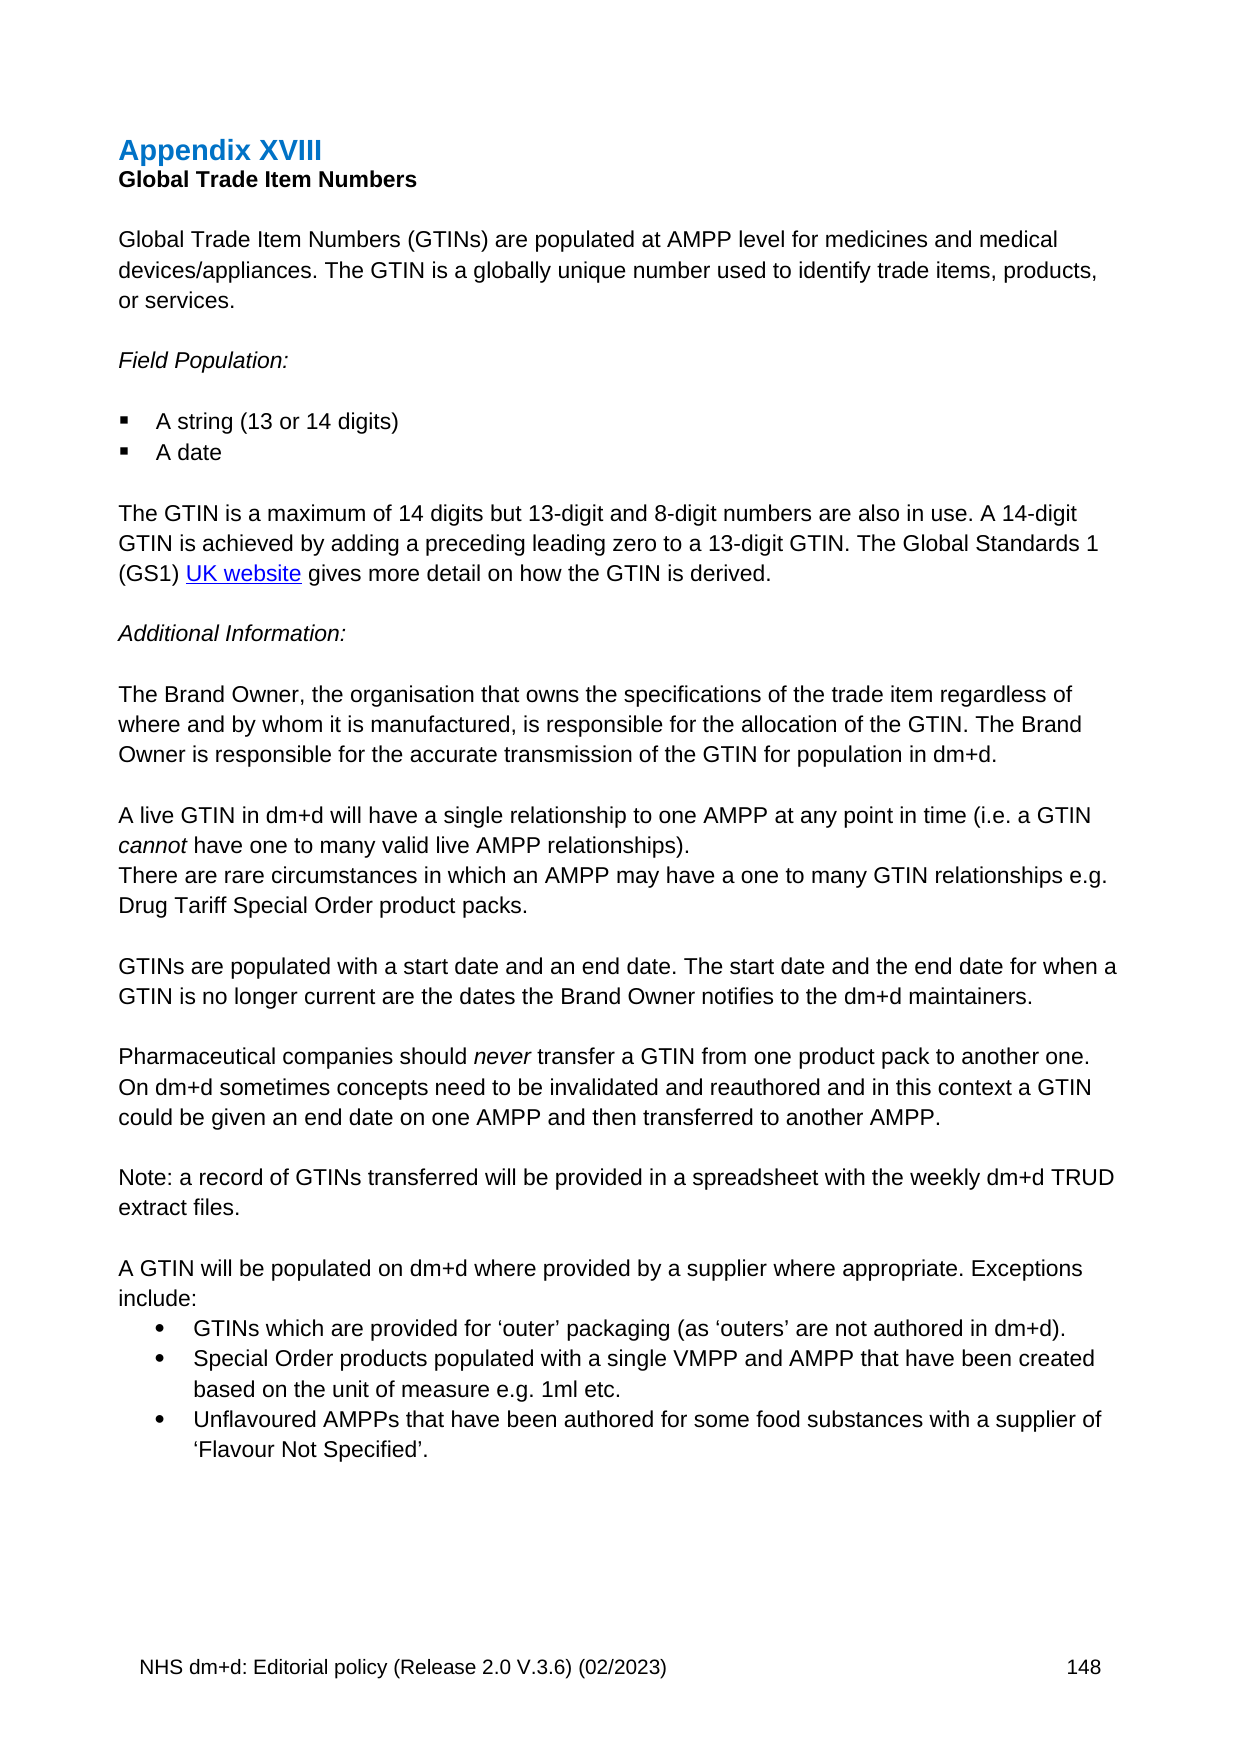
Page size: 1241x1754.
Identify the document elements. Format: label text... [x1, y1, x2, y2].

text Field Population: [118, 347, 1122, 374]
text A live GTIN in dm+d will have a single relationship to one AMPP at any point in time (i.e. a GTIN cannot have one to many valid live AMPP relationships). [118, 802, 1122, 858]
text Pharmaceutical companies should never transfer a GTIN from one product pack to another one. On dm+d sometimes concepts need to be invalidated and reauthored and in this context a GTIN could be given an end date on one AMPP and then transferred to another AMPP. [118, 1043, 1122, 1130]
list A date [118, 438, 1122, 465]
text The Brand Owner, the organisation that owns the specifications of the trade item regardless of where and by whom it is manufactured, is responsible for the allocation of the GTIN. The Brand Owner is responsible for the accurate transmission of the GTIN for population in dm+d. [118, 681, 1122, 768]
text The GTIN is a maximum of 14 digits but 13-digit and 8-digit numbers are also in use. A 14-digit GTIN is achieved by adding a preceding leading zero to a 13-digit GTIN. The Global Standards 1 (GS1) UK website gives more detail on how the GTIN is derived. [118, 499, 1122, 586]
text There are rare circumstances in which an AMPP may have a one to many GTIN relationships e.g. Drug Tariff Special Order product packs. [118, 862, 1122, 919]
text Additional Information: [118, 620, 1122, 647]
list Special Order products populated with a single VMPP and AMPP that have been created based on the unit of measure e.g. 1ml etc. [156, 1345, 1122, 1402]
list A string (13 or 14 digits) [118, 408, 1122, 434]
text Note: a record of GTINs transferred will be provided in a spreadsheet with the weekly dm+d TRUD extract files. [118, 1164, 1122, 1221]
text A GTIN will be populated on dm+d where provided by a supplier where appropriate. Exceptions include: [118, 1255, 1122, 1311]
list GTINs which are provided for ‘outer’ packaging (as ‘outers’ are not authored in dm+d). [156, 1315, 1122, 1342]
list Unflavoured AMPPs that have been authored for some food substances with a supplier of ‘Flavour Not Specified’. [156, 1406, 1122, 1462]
subtitle Appendix XVIII [118, 132, 1122, 166]
text GTINs are populated with a start date and an end date. The start date and the end date for when a GTIN is no longer current are the dates the Brand Owner notifies to the dm+d maintainers. [118, 953, 1122, 1009]
subtitle Global Trade Item Numbers [118, 166, 1122, 192]
text Global Trade Item Numbers (GTINs) are populated at AMPP level for medicines and medical devices/appliances. The GTIN is a globally unique number used to identify trade items, products, or services. [118, 226, 1122, 313]
